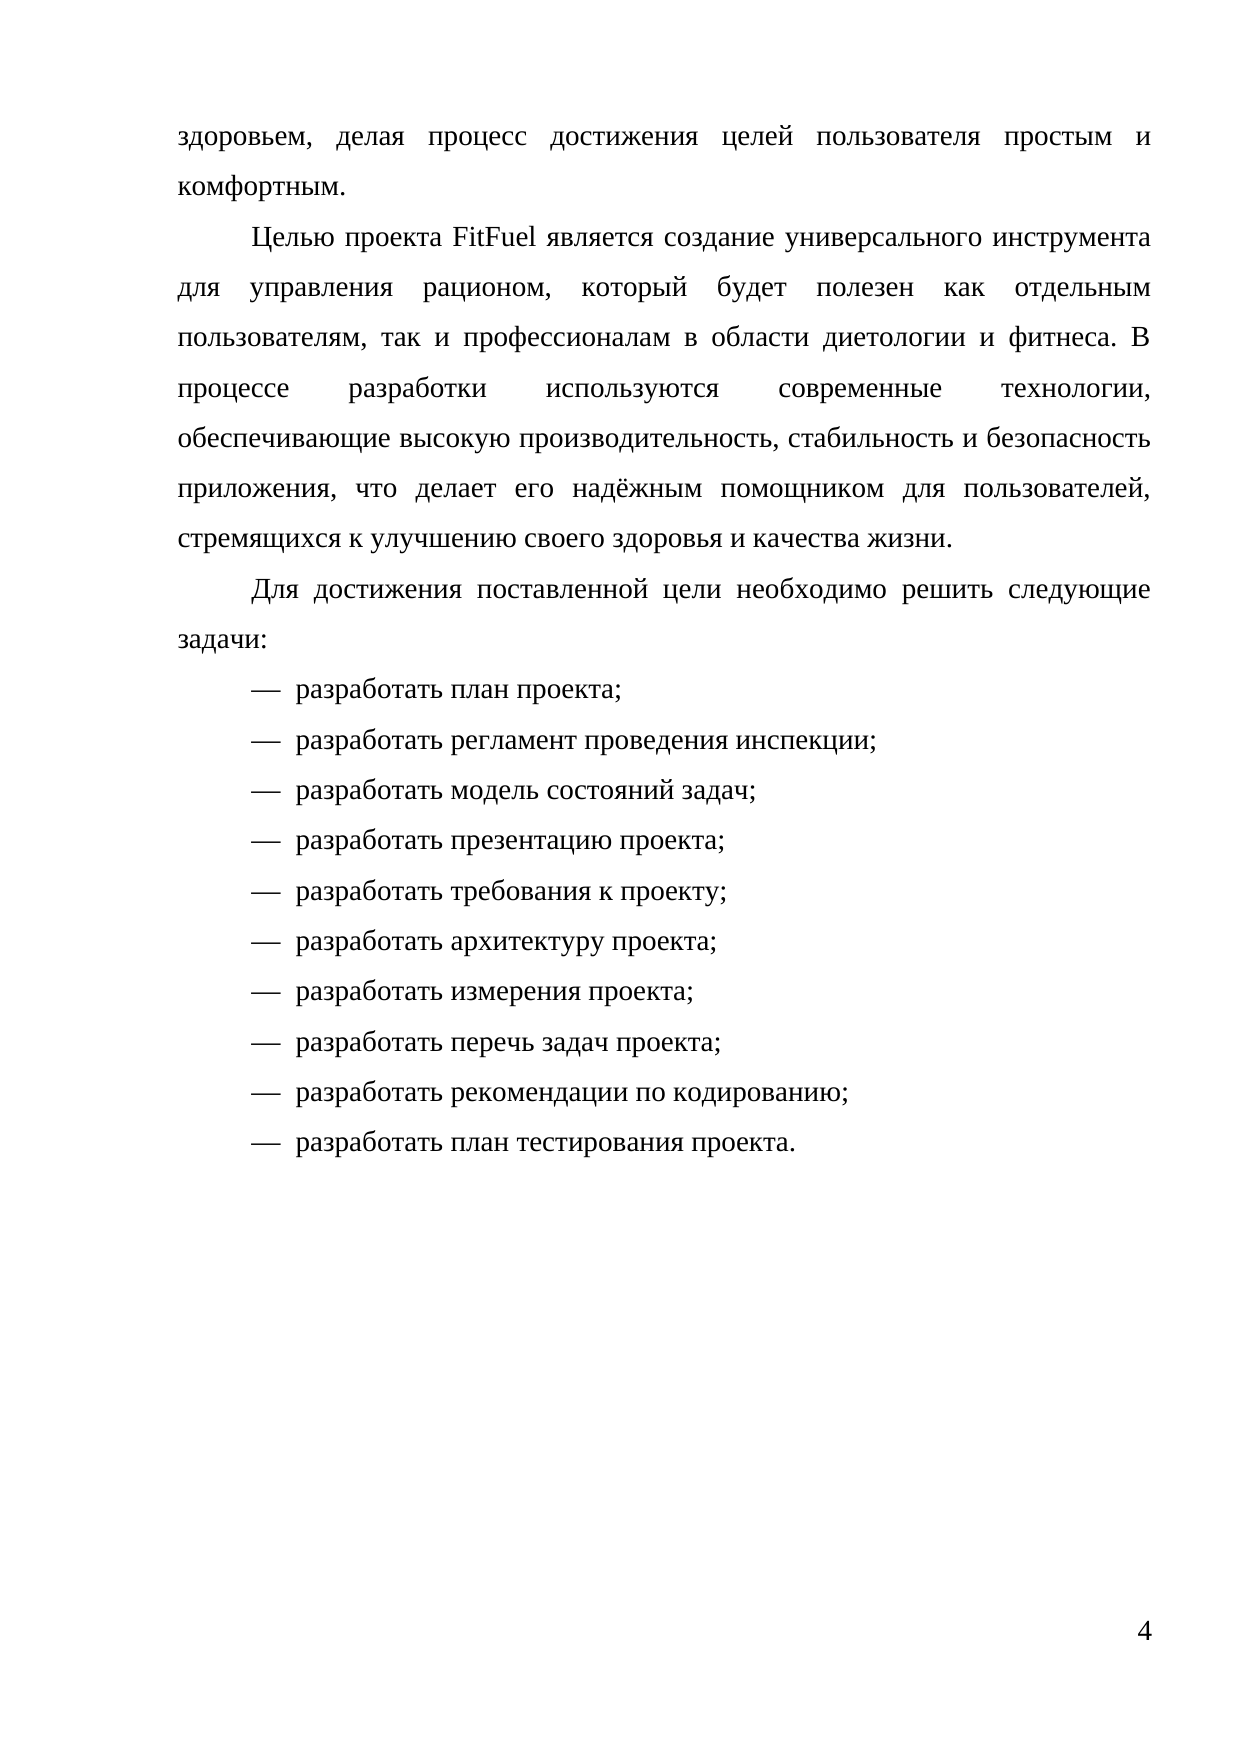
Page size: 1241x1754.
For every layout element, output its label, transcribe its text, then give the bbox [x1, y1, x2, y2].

list разработать перечь задач проекта; [251, 1024, 1152, 1057]
list разработать рекомендации по кодированию; [251, 1074, 1152, 1108]
list разработать план проекта; [251, 672, 1152, 705]
text Для достижения поставленной цели необходимо решить следующие задачи: [177, 571, 1152, 655]
list разработать измерения проекта; [251, 973, 1152, 1007]
list разработать архитектуру проекта; [251, 923, 1152, 957]
list разработать регламент проведения инспекции; [251, 722, 1152, 755]
list разработать требования к проекту; [251, 873, 1152, 906]
list разработать презентацию проекта; [251, 822, 1152, 856]
list разработать план тестирования проекта. [251, 1124, 1152, 1158]
text Целью проекта FitFuel является создание универсального инструмента для управления рационом, который будет полезен как отдельным пользователям, так и профессионалам в области диетологии и фитнеса. В процессе разработки используются современные технологии, обеспечивающие высокую производительность, стабильность и безопасность приложения, что делает его надёжным помощником для пользователей, стремящихся к улучшению своего здоровья и качества жизни. [177, 219, 1152, 554]
list разработать модель состояний задач; [251, 772, 1152, 806]
